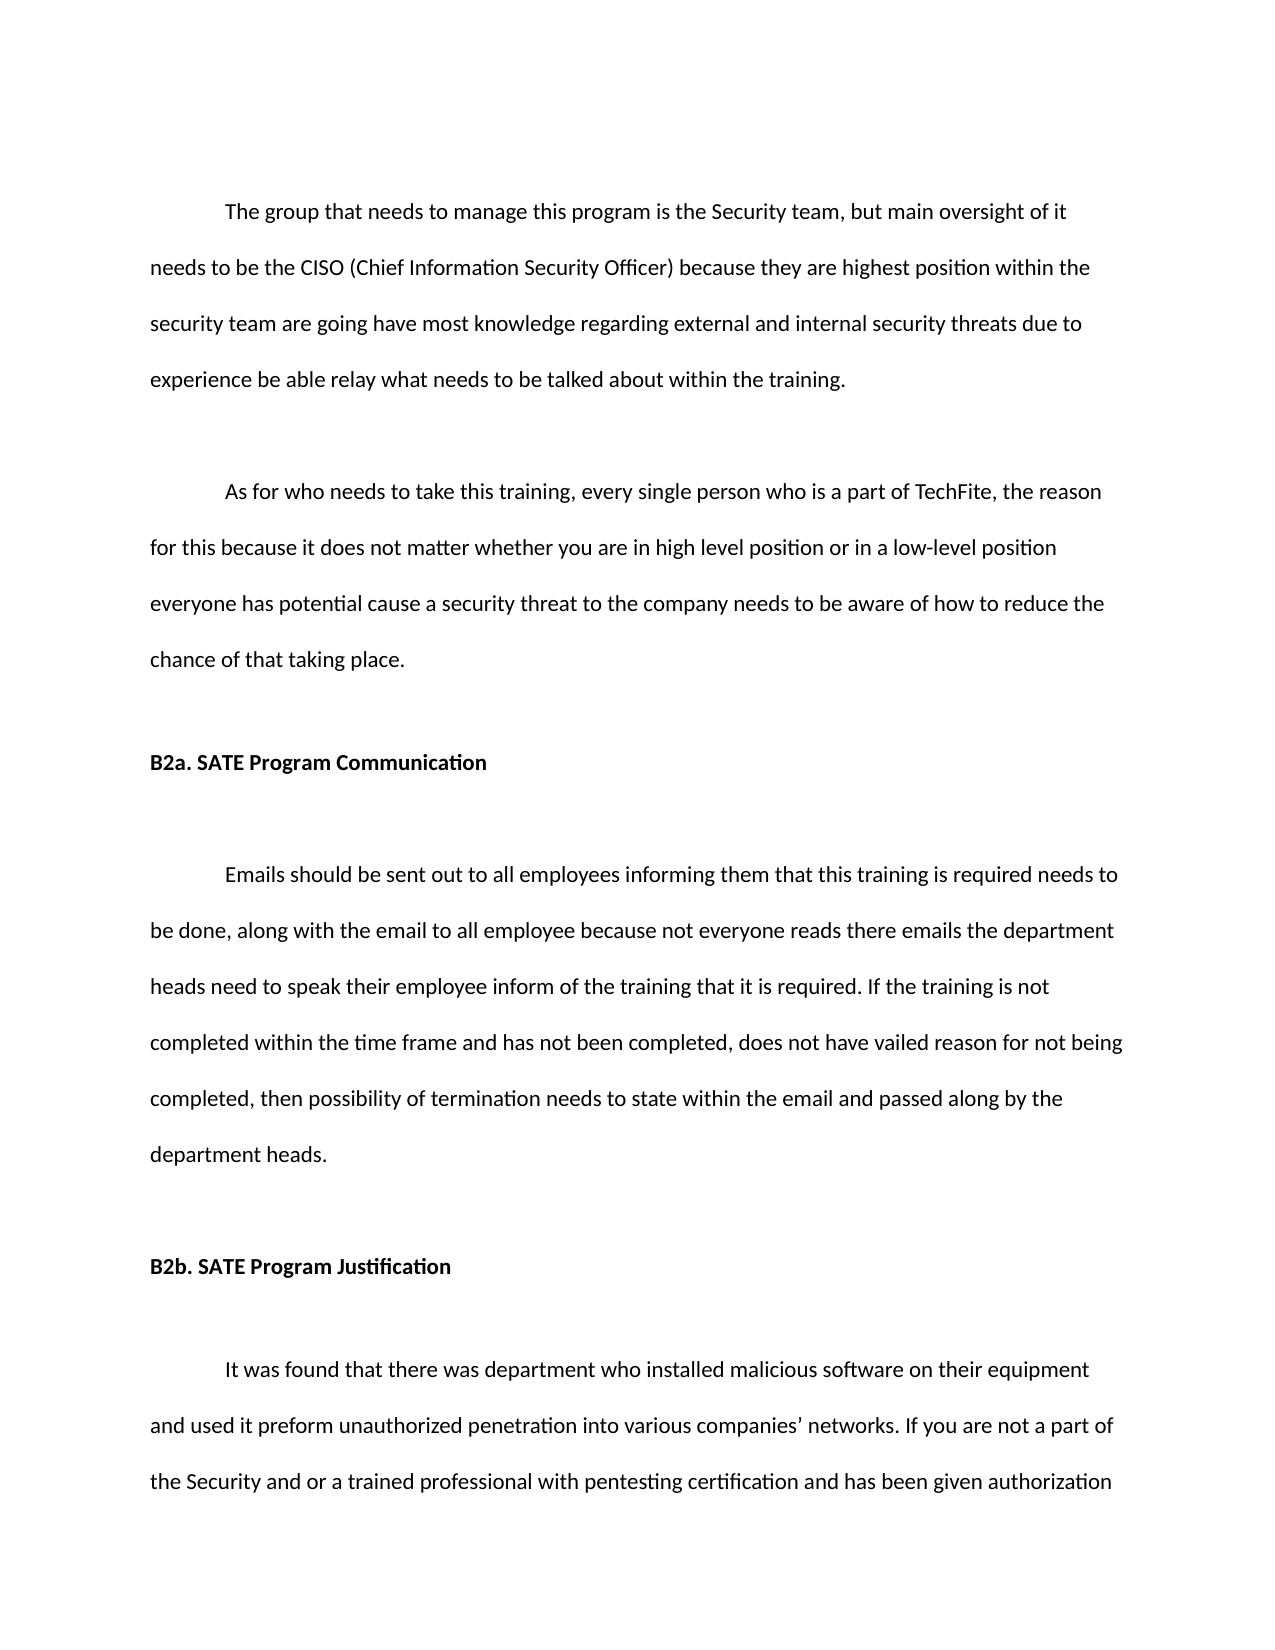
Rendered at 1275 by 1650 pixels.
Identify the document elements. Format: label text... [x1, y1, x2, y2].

text The group that needs to manage this program is the Security team, but main oversight of it needs to be the CISO (Chief Information Security Officer) because they are highest position within the security team are going have most knowledge regarding external and internal security threats due to experience be able relay what needs to be talked about within the training. [150, 197, 1125, 393]
text B2a. SATE Program Communication [150, 748, 1125, 776]
text B2b. SATE Program Justification [150, 1252, 1125, 1281]
text Emails should be sent out to all employees informing them that this training is required needs to be done, along with the email to all employee because not everyone reads there emails the department heads need to speak their employee inform of the training that it is required. If the training is not completed within the time frame and has not been completed, does not have vailed reason for not being completed, then possibility of termination needs to state within the email and passed along by the department heads. [150, 860, 1125, 1168]
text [150, 1355, 1125, 1496]
text As for who needs to take this training, every single person who is a part of TechFite, the reason for this because it does not matter whether you are in high level position or in a low-level position everyone has potential cause a security threat to the company needs to be aware of how to reduce the chance of that taking place. [150, 477, 1125, 673]
